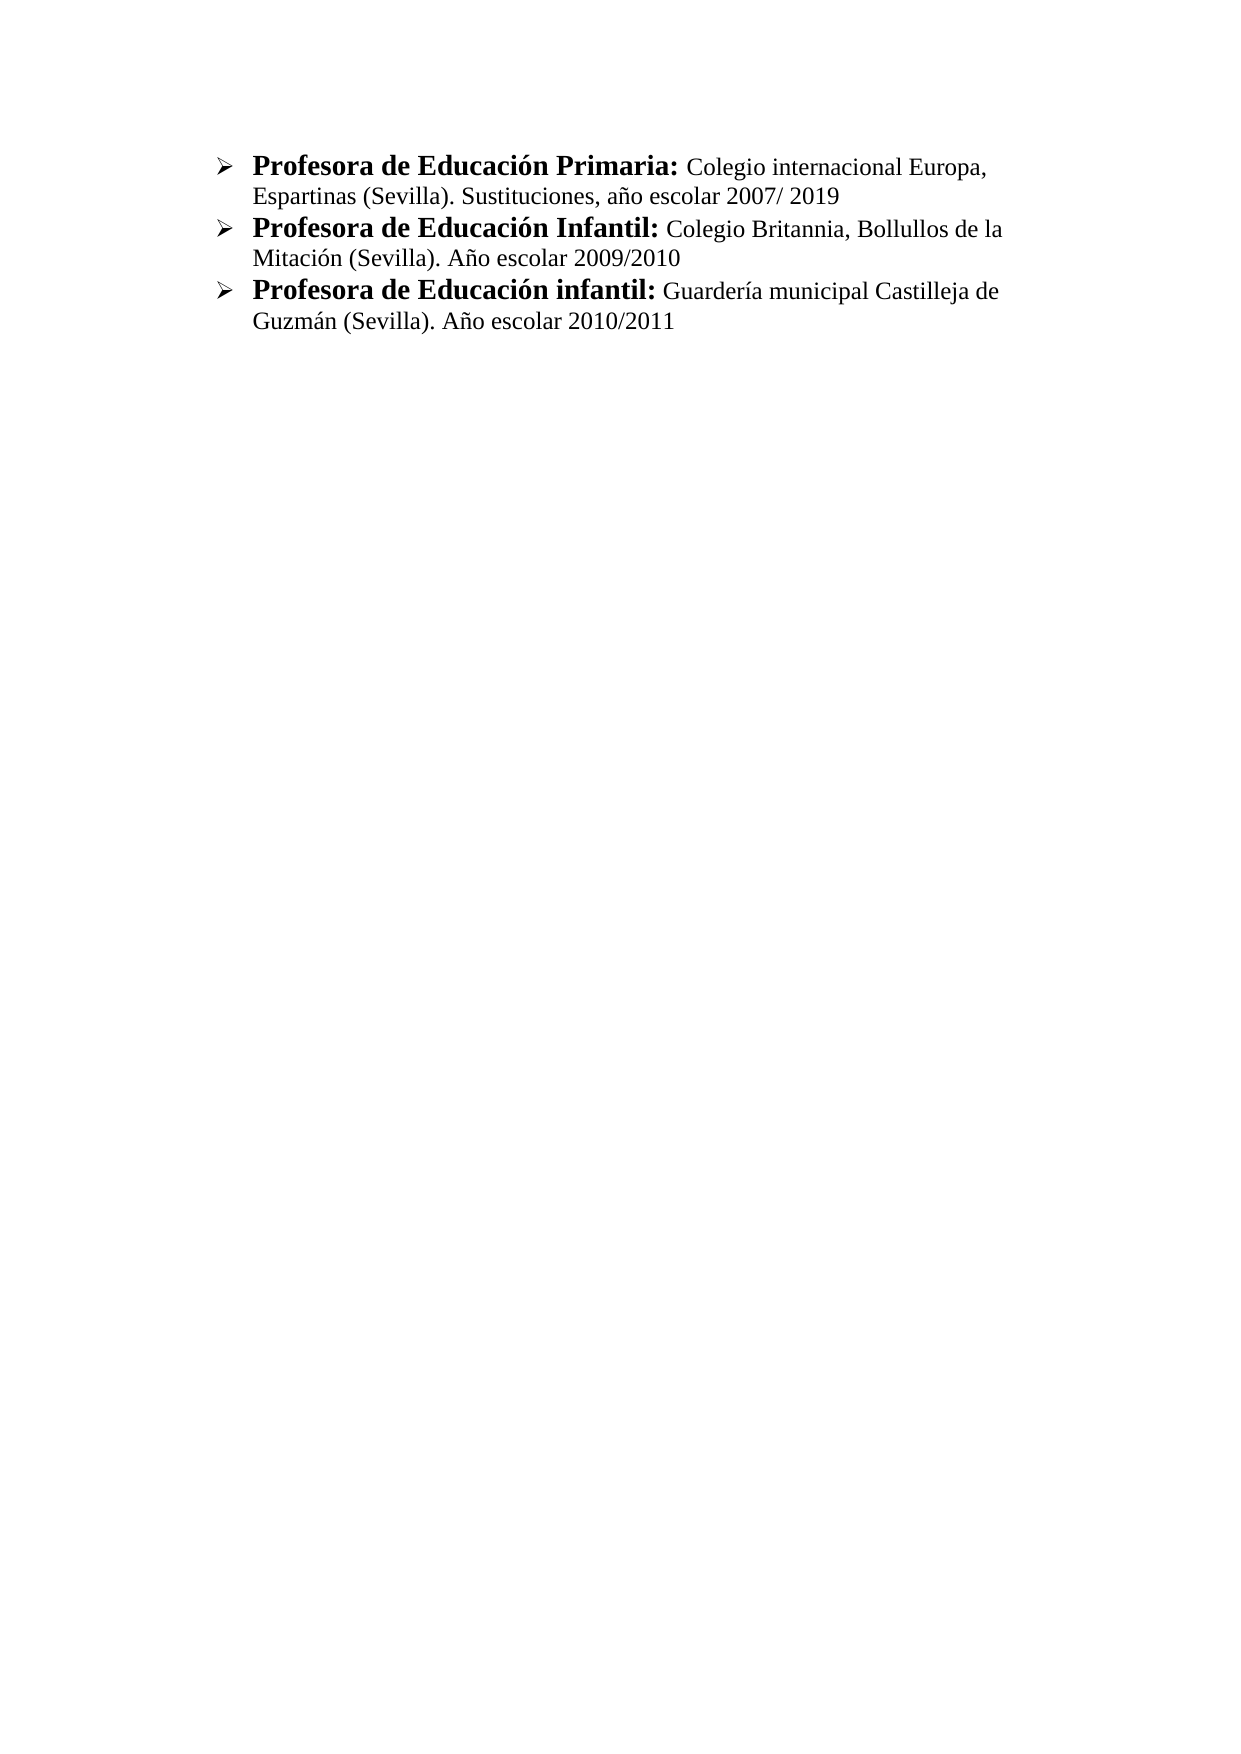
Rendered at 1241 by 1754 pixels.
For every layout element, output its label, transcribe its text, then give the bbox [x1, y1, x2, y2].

list Profesora de Educación Infantil: Colegio Britannia, Bollullos de la Mitación (Sevilla). Año escolar 2009/2010 [215, 210, 1063, 272]
list Profesora de Educación Primaria: Colegio internacional Europa, Espartinas (Sevilla). Sustituciones, año escolar 2007/ 2019 [215, 148, 1063, 210]
list Profesora de Educación infantil: Guardería municipal Castilleja de Guzmán (Sevilla). Año escolar 2010/2011 [215, 272, 1063, 334]
